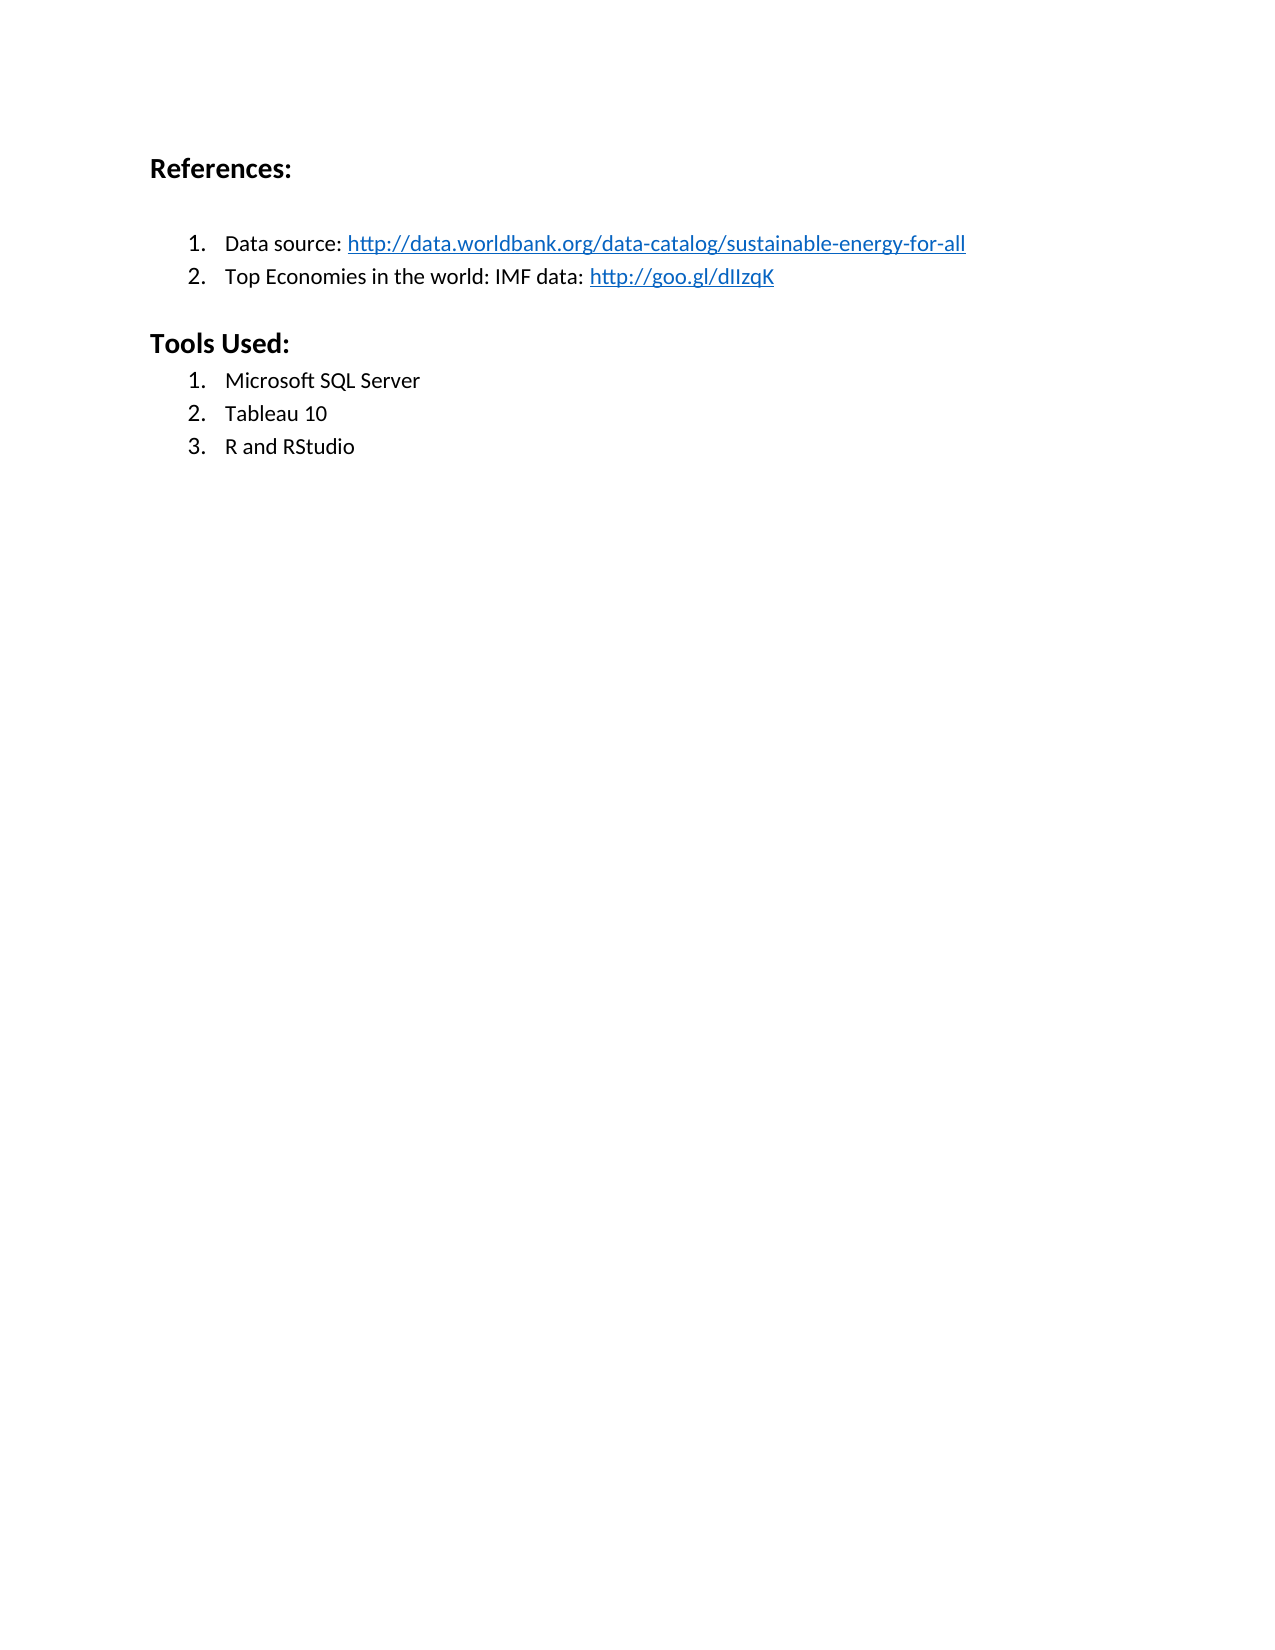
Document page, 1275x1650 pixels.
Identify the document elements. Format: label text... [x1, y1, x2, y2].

list Tableau 10 [187, 397, 1125, 427]
text Tools Used: [150, 326, 1125, 361]
list R and RStudio [187, 430, 1125, 460]
list Data source: http://data.worldbank.org/data-catalog/sustainable-energy-for-all [187, 227, 1125, 257]
list Top Economies in the world: IMF data: http://goo.gl/dIIzqK [187, 260, 1125, 290]
text References: [150, 150, 1125, 186]
list Microsoft SQL Server [187, 364, 1125, 394]
